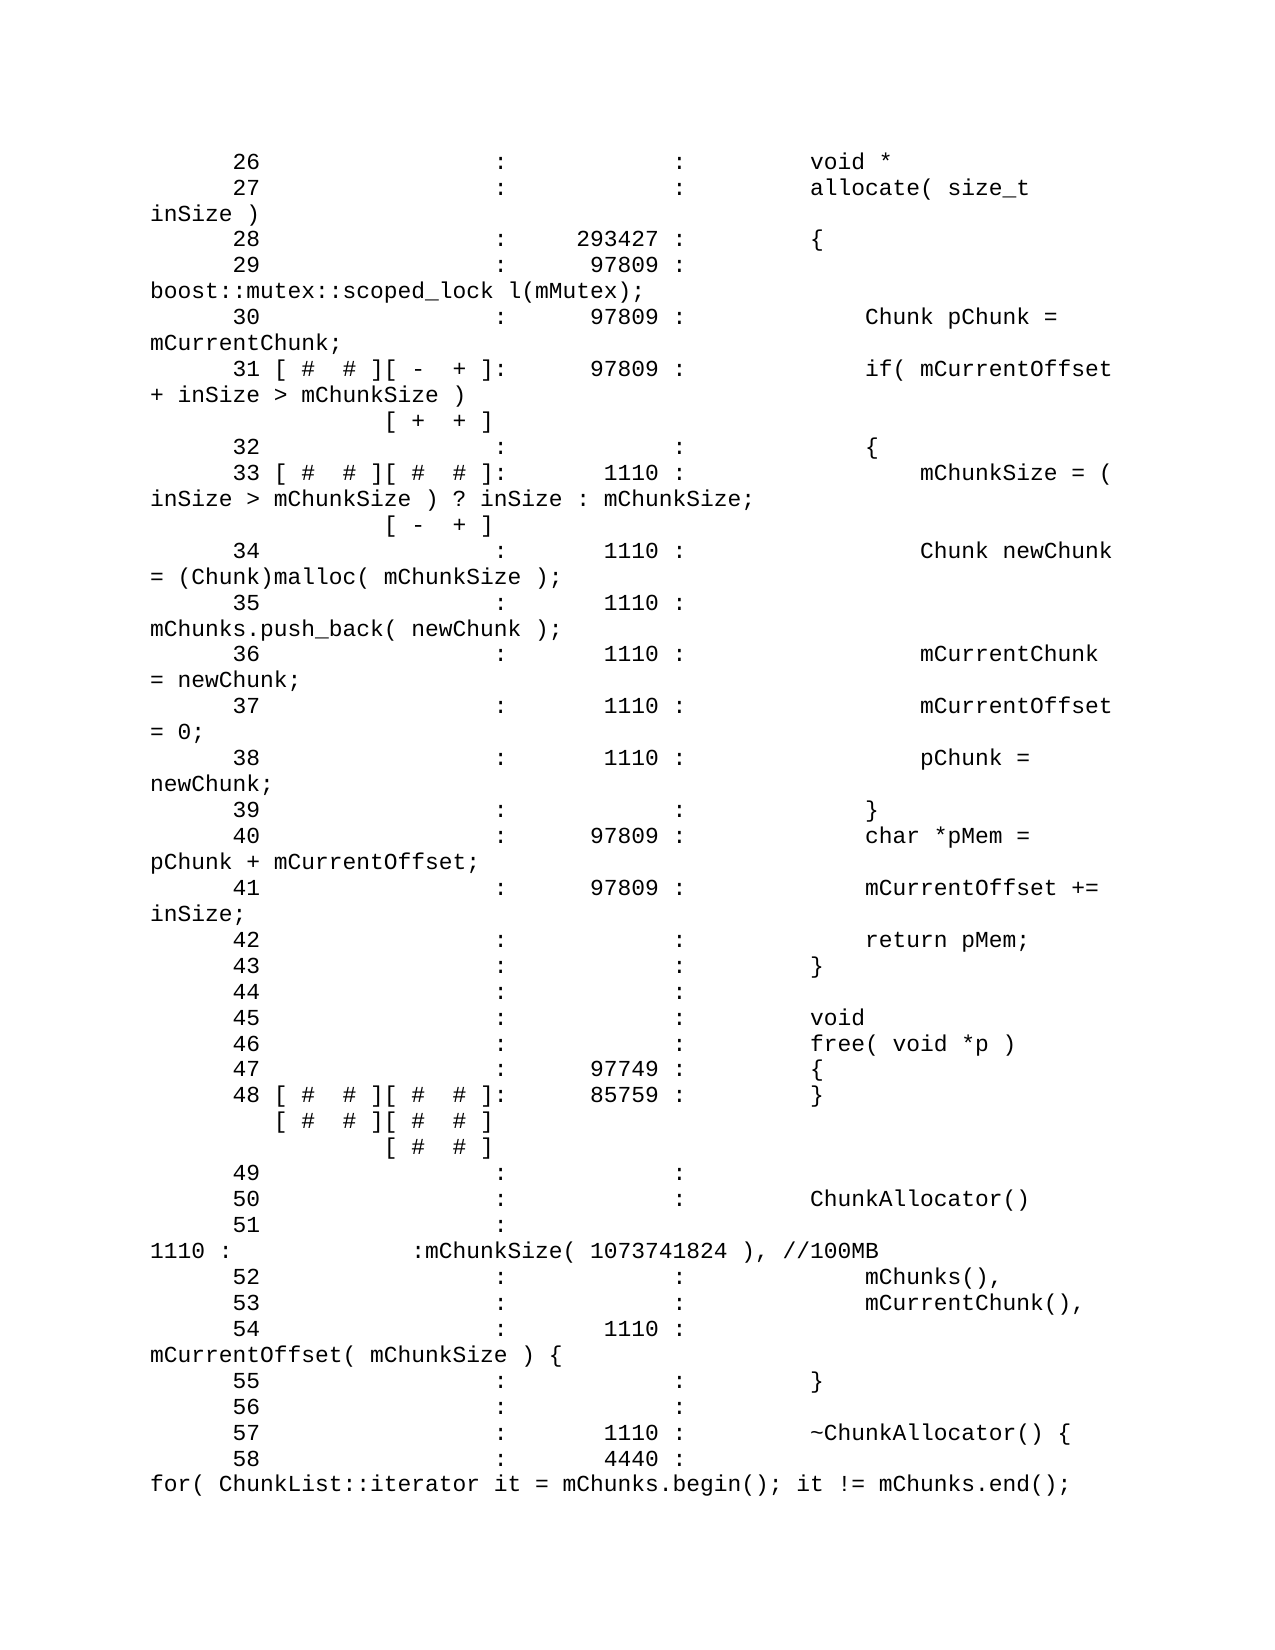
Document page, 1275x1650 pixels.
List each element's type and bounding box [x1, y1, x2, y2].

table_cell [150, 150, 1125, 1499]
